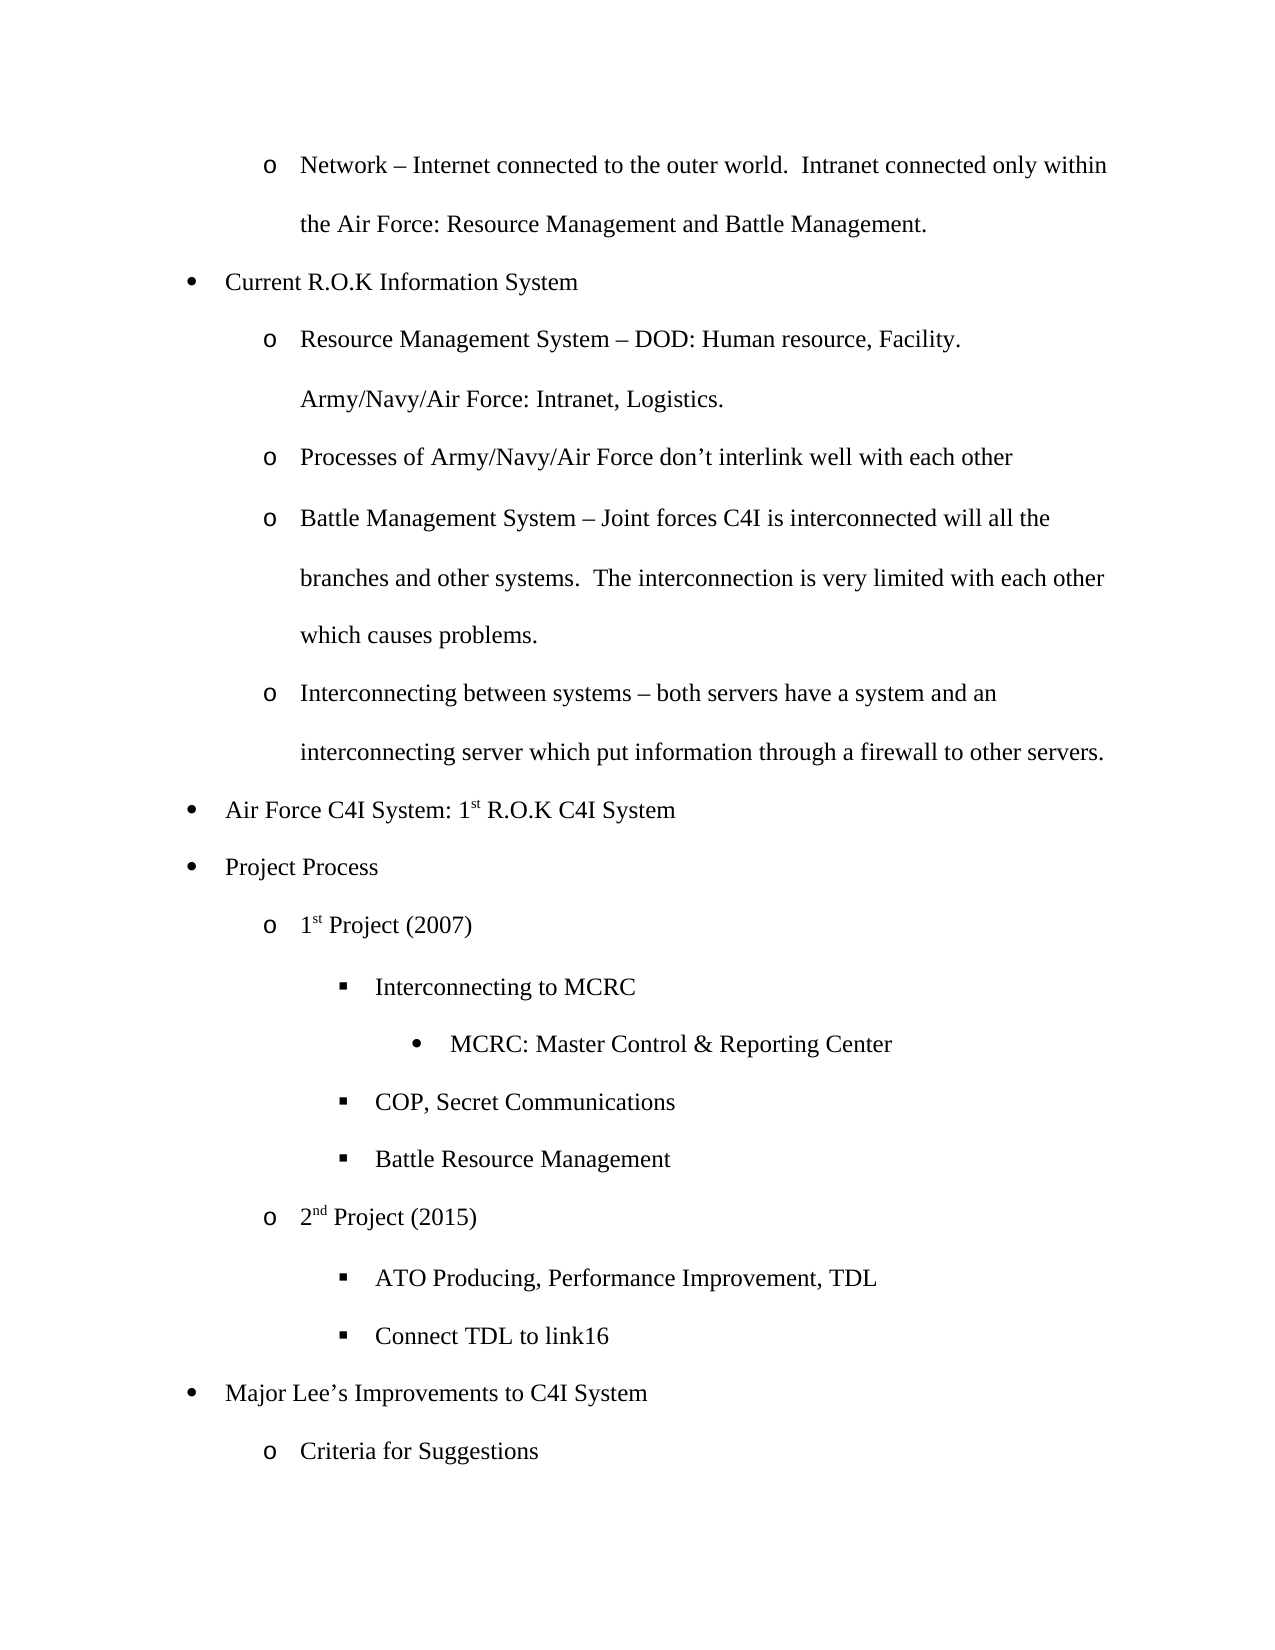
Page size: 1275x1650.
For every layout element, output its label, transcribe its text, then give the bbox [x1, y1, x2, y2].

list 2nd Project (2015) [262, 1202, 1125, 1232]
list Interconnecting between systems – both servers have a system and an interconnecting server which put information through a firewall to other servers. [262, 678, 1125, 766]
list Interconnecting to MCRC [337, 972, 1125, 1000]
list Project Process [187, 852, 1125, 881]
list ATO Producing, Performance Improvement, TDL [337, 1263, 1125, 1292]
list 1st Project (2007) [262, 910, 1125, 941]
list Criteria for Suggestions [262, 1436, 1125, 1467]
list Network – Internet connected to the outer world. Intranet connected only within the Air Force: Resource Management and Battle Management. [262, 150, 1125, 238]
list COP, Secret Communications [337, 1087, 1125, 1115]
list Major Lee’s Improvements to C4I System [187, 1378, 1125, 1407]
list Battle Resource Management [337, 1144, 1125, 1173]
list Resource Management System – DOD: Human resource, Facility. Army/Navy/Air Force: Intranet, Logistics. [262, 324, 1125, 413]
list Processes of Army/Navy/Air Force don’t interlink well with each other [262, 442, 1125, 472]
list Connect TDL to link16 [337, 1321, 1125, 1349]
list Current R.O.K Information System [187, 267, 1125, 296]
list Battle Management System – Joint forces C4I is interconnected will all the branches and other systems. The interconnection is very limited with each other which causes problems. [262, 503, 1125, 649]
list MCRC: Master Control & Reporting Center [412, 1029, 1125, 1058]
list Air Force C4I System: 1st R.O.K C4I System [187, 795, 1125, 824]
